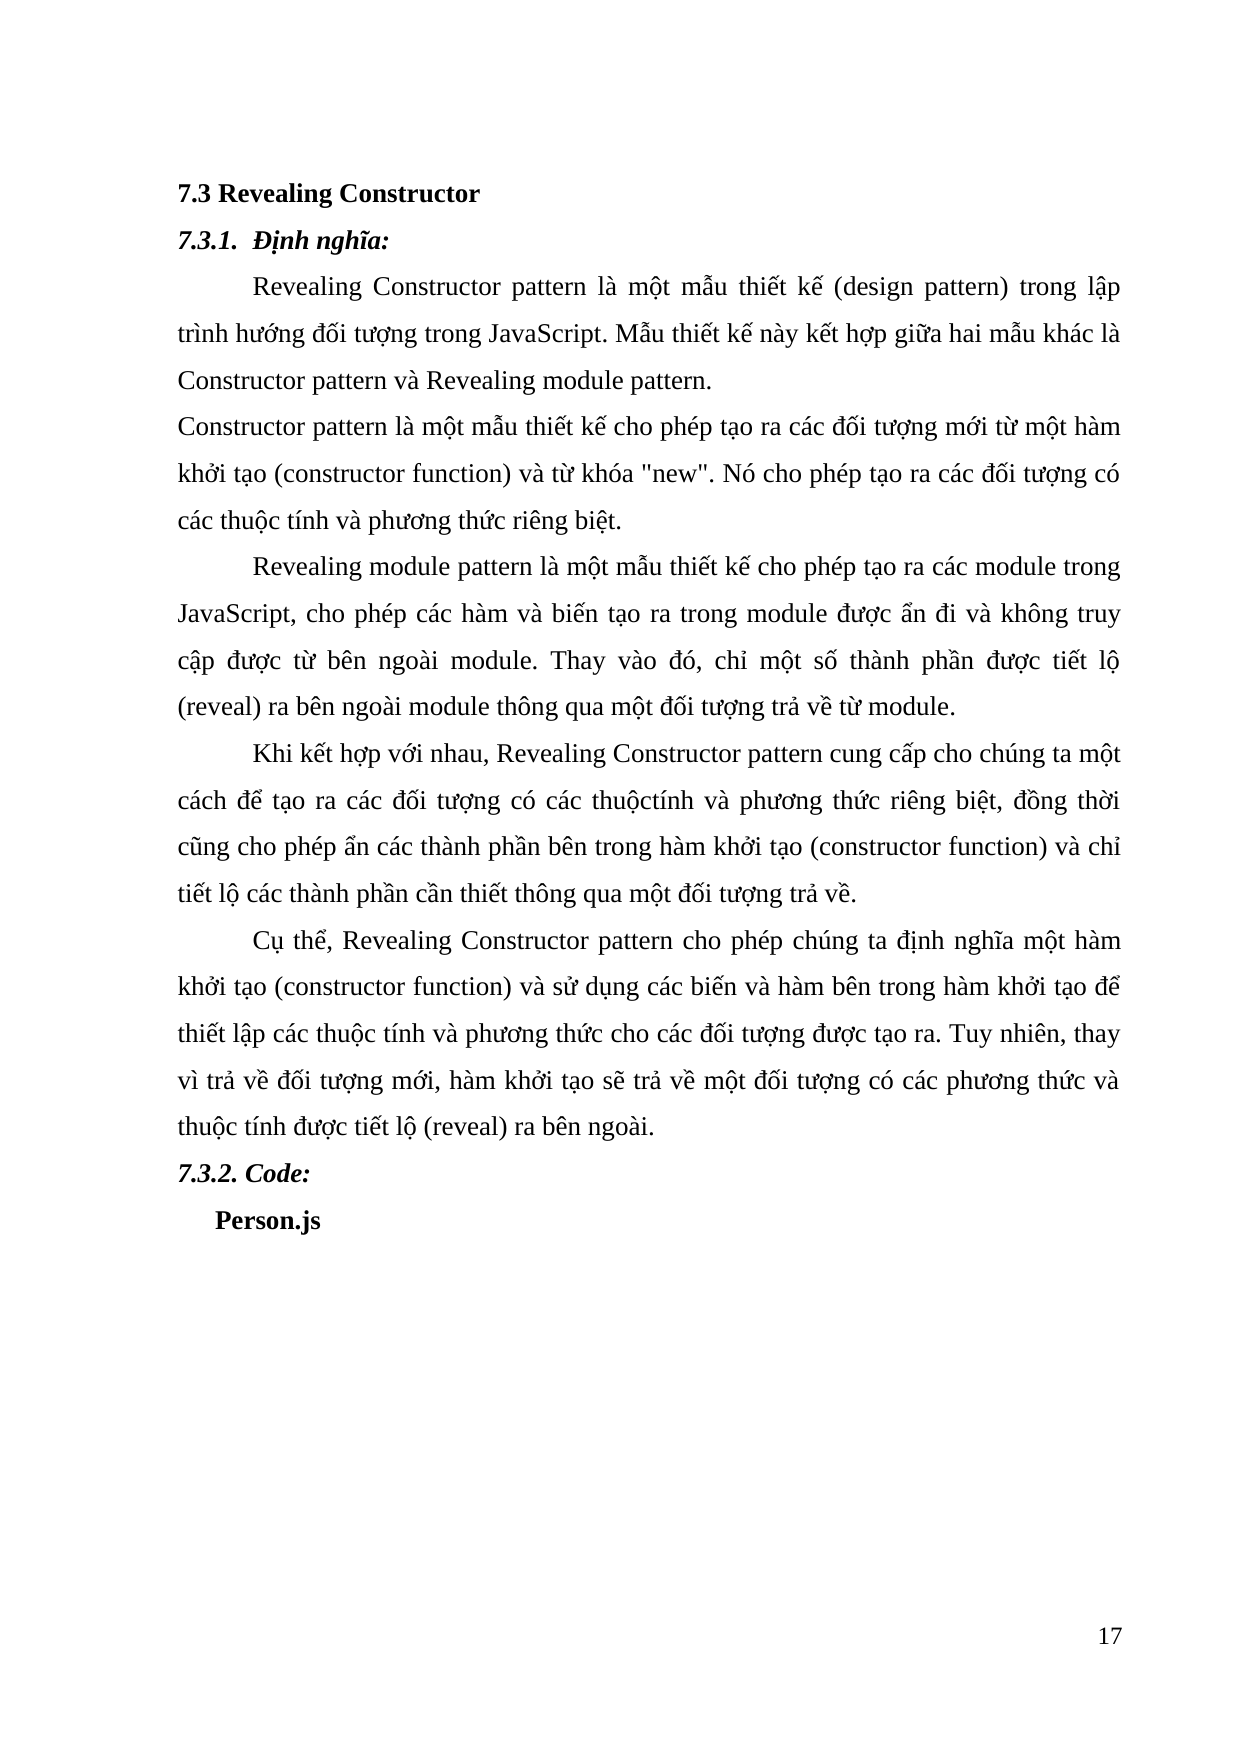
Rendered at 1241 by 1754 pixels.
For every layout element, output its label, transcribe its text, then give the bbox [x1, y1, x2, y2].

text Person.js [215, 1204, 1122, 1235]
text Cụ thể, Revealing Constructor pattern cho phép chúng ta định nghĩa một hàm khởi tạo (constructor function) và sử dụng các biến và hàm bên trong hàm khởi tạo để thiết lập các thuộc tính và phương thức cho các đối tượng được tạo ra. Tuy nhiên, thay vì trả về đối tượng mới, hàm khởi tạo sẽ trả về một đối tượng có các phương thức và thuộc tính được tiết lộ (reveal) ra bên ngoài. [177, 924, 1122, 1142]
text Khi kết hợp với nhau, Revealing Constructor pattern cung cấp cho chúng ta một cách để tạo ra các đối tượng có các thuộctính và phương thức riêng biệt, đồng thời cũng cho phép ẩn các thành phần bên trong hàm khởi tạo (constructor function) và chỉ tiết lộ các thành phần cần thiết thông qua một đối tượng trả về. [177, 737, 1122, 908]
subtitle 7.3 Revealing Constructor [177, 177, 1122, 208]
subtitle 7.3.1. Định nghĩa: [177, 224, 1122, 255]
text Revealing Constructor pattern là một mẫu thiết kế (design pattern) trong lập trình hướng đối tượng trong JavaScript. Mẫu thiết kế này kết hợp giữa hai mẫu khác là Constructor pattern và Revealing module pattern. [177, 271, 1122, 395]
text Revealing module pattern là một mẫu thiết kế cho phép tạo ra các module trong JavaScript, cho phép các hàm và biến tạo ra trong module được ẩn đi và không truy cập được từ bên ngoài module. Thay vào đó, chỉ một số thành phần được tiết lộ (reveal) ra bên ngoài module thông qua một đối tượng trả về từ module. [177, 551, 1122, 722]
subtitle 7.3.2. Code: [177, 1157, 1122, 1188]
text Constructor pattern là một mẫu thiết kế cho phép tạo ra các đối tượng mới từ một hàm khởi tạo (constructor function) và từ khóa "new". Nó cho phép tạo ra các đối tượng có các thuộc tính và phương thức riêng biệt. [177, 411, 1122, 535]
